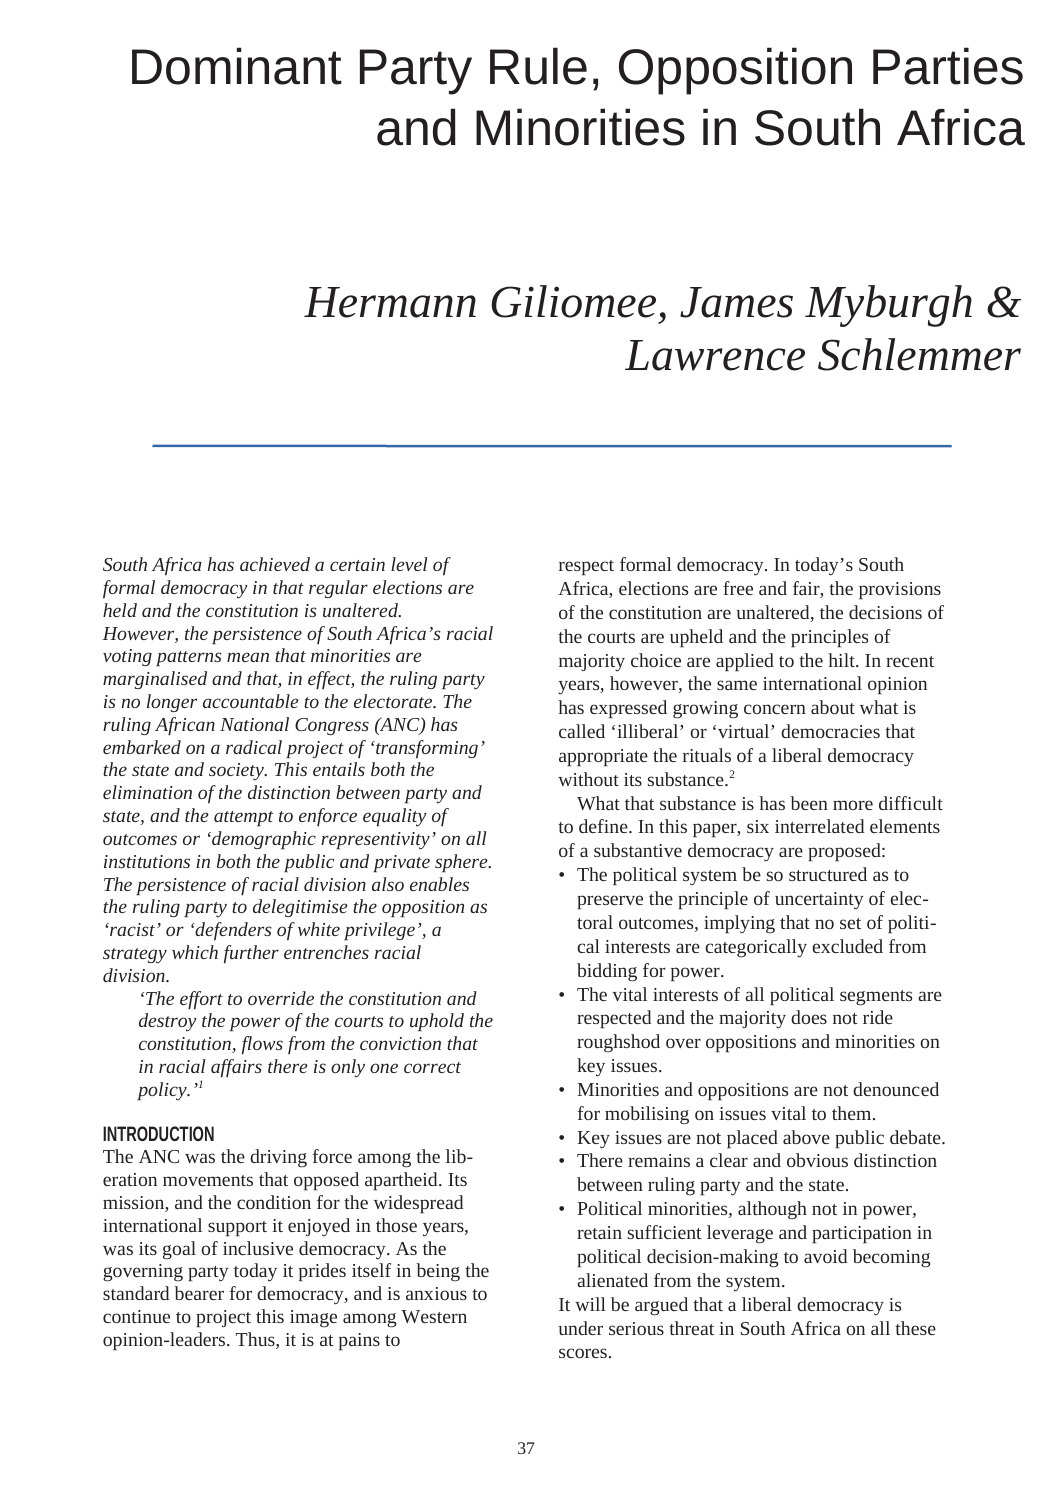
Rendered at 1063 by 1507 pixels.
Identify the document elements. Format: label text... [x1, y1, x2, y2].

list Key issues are not placed above public debate. [558, 1126, 952, 1148]
text ‘The effort to override the constitution and destroy the power of the courts to uphold the constitution, flows from the conviction that in racial affairs there is only one correct policy.’1 [138, 987, 496, 1101]
list The vital interests of all political segments are respected and the majority does not ride roughshod over oppositions and minorities on key issues. [558, 982, 952, 1077]
text 37 [517, 1438, 535, 1458]
list There remains a clear and obvious distinction between ruling party and the state. [558, 1149, 952, 1196]
list Minorities and oppositions are not denounced for mobilising on issues vital to them. [558, 1078, 952, 1124]
list Political minorities, although not in power, retain sufficient leverage and participation in political decision-making to avoid becoming alienated from the system. [558, 1197, 952, 1292]
text scores. [558, 1340, 952, 1363]
list The political system be so structured as to preserve the principle of uncertainty of electoral outcomes, implying that no set of political interests are categorically excluded from bidding for power. [558, 863, 952, 981]
text INTRODUCTION [103, 1121, 496, 1145]
text The ANC was the driving force among the liberation movements that opposed apartheid. Its mission, and the condition for the widespread international support it enjoyed in those years, was its goal of inclusive democracy. As the governing party today it prides itself in being the standard bearer for democracy, and is anxious to continue to project this image among Western opinion-leaders. Thus, it is at pains to [103, 1145, 496, 1351]
text South Africa has achieved a certain level of formal democracy in that regular elections are held and the constitution is unaltered. [103, 553, 496, 622]
text Hermann Giliomee, James Myburgh & Lawrence Schlemmer [164, 275, 1026, 380]
text respect formal democracy. In today’s South Africa, elections are free and fair, the provisions of the constitution are unaltered, the decisions of the courts are upheld and the principles of majority choice are applied to the hilt. In recent years, however, the same international opinion has expressed growing concern about what is called ‘illiberal’ or ‘virtual’ democracies that appropriate the rituals of a liberal democracy without its substance.2 [558, 553, 952, 791]
text Dominant Party Rule, Opposition Parties and Minorities in South Africa [37, 38, 1026, 155]
text It will be argued that a liberal democracy is under serious threat in South Africa on all these [558, 1293, 952, 1339]
text What that substance is has been more difficult to define. In this paper, six interrelated elements of a substantive democracy are proposed: [558, 792, 952, 862]
text However, the persistence of South Africa’s racial voting patterns mean that minorities are marginalised and that, in effect, the ruling party is no longer accountable to the electorate. The ruling African National Congress (ANC) has embarked on a radical project of ‘transforming’ the state and society. This entails both the elimination of the distinction between party and state, and the attempt to enforce equality of outcomes or ‘demographic representivity’ on all institutions in both the public and private sphere. The persistence of racial division also enables the ruling party to delegitimise the opposition as ‘racist’ or ‘defenders of white privilege’, a strategy which further entrenches racial division. [103, 622, 496, 987]
